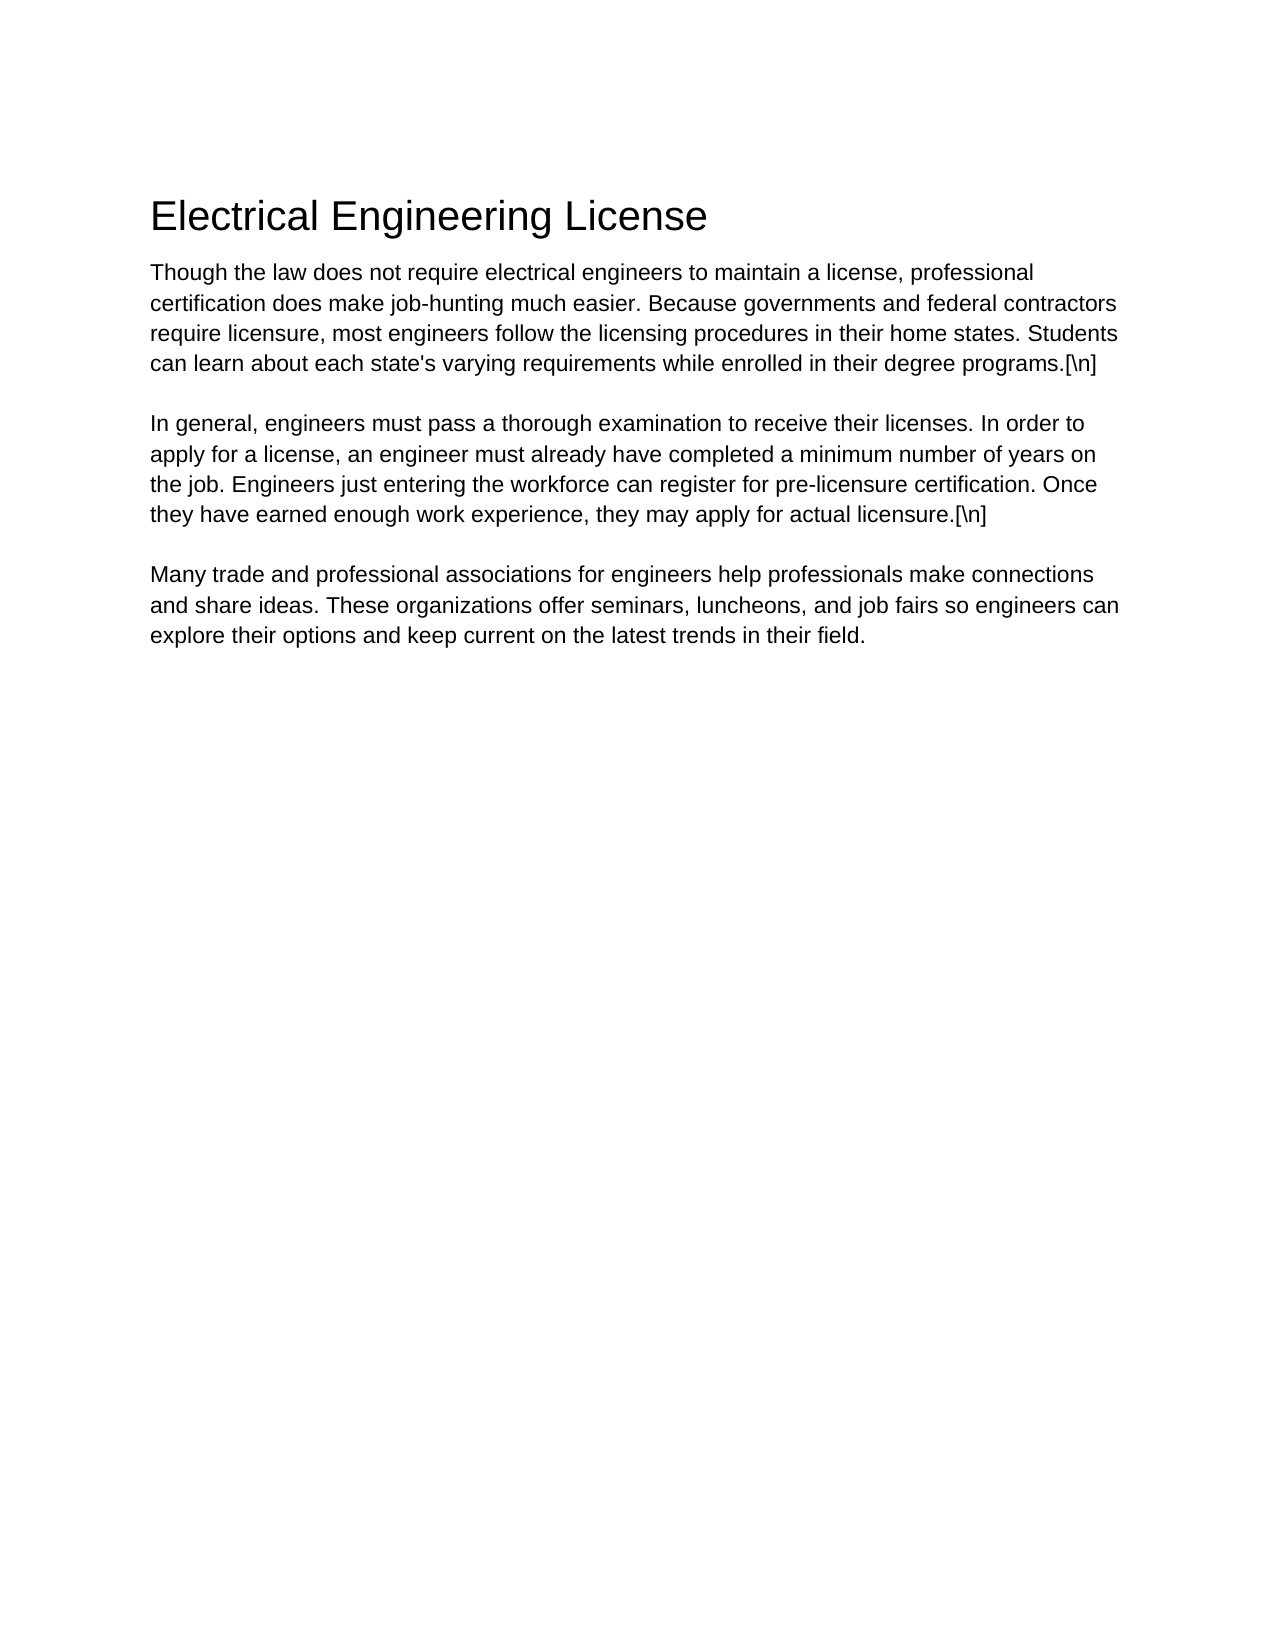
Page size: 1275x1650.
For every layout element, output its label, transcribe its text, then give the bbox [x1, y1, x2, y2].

subtitle Electrical Engineering License [150, 192, 1125, 239]
text Though the law does not require electrical engineers to maintain a license, professional certification does make job-hunting much easier. Because governments and federal contractors require licensure, most engineers follow the licensing procedures in their home states. Students can learn about each state's varying requirements while enrolled in their degree programs.[\n] [150, 259, 1125, 376]
text Many trade and professional associations for engineers help professionals make connections and share ideas. These organizations offer seminars, luncheons, and job fairs so engineers can explore their options and keep current on the latest trends in their field. [150, 561, 1125, 648]
text In general, engineers must pass a thorough examination to receive their licenses. In order to apply for a license, an engineer must already have completed a minimum number of years on the job. Engineers just entering the workforce can register for pre-licensure certification. Once they have earned enough work experience, they may apply for actual licensure.[\n] [150, 410, 1125, 527]
